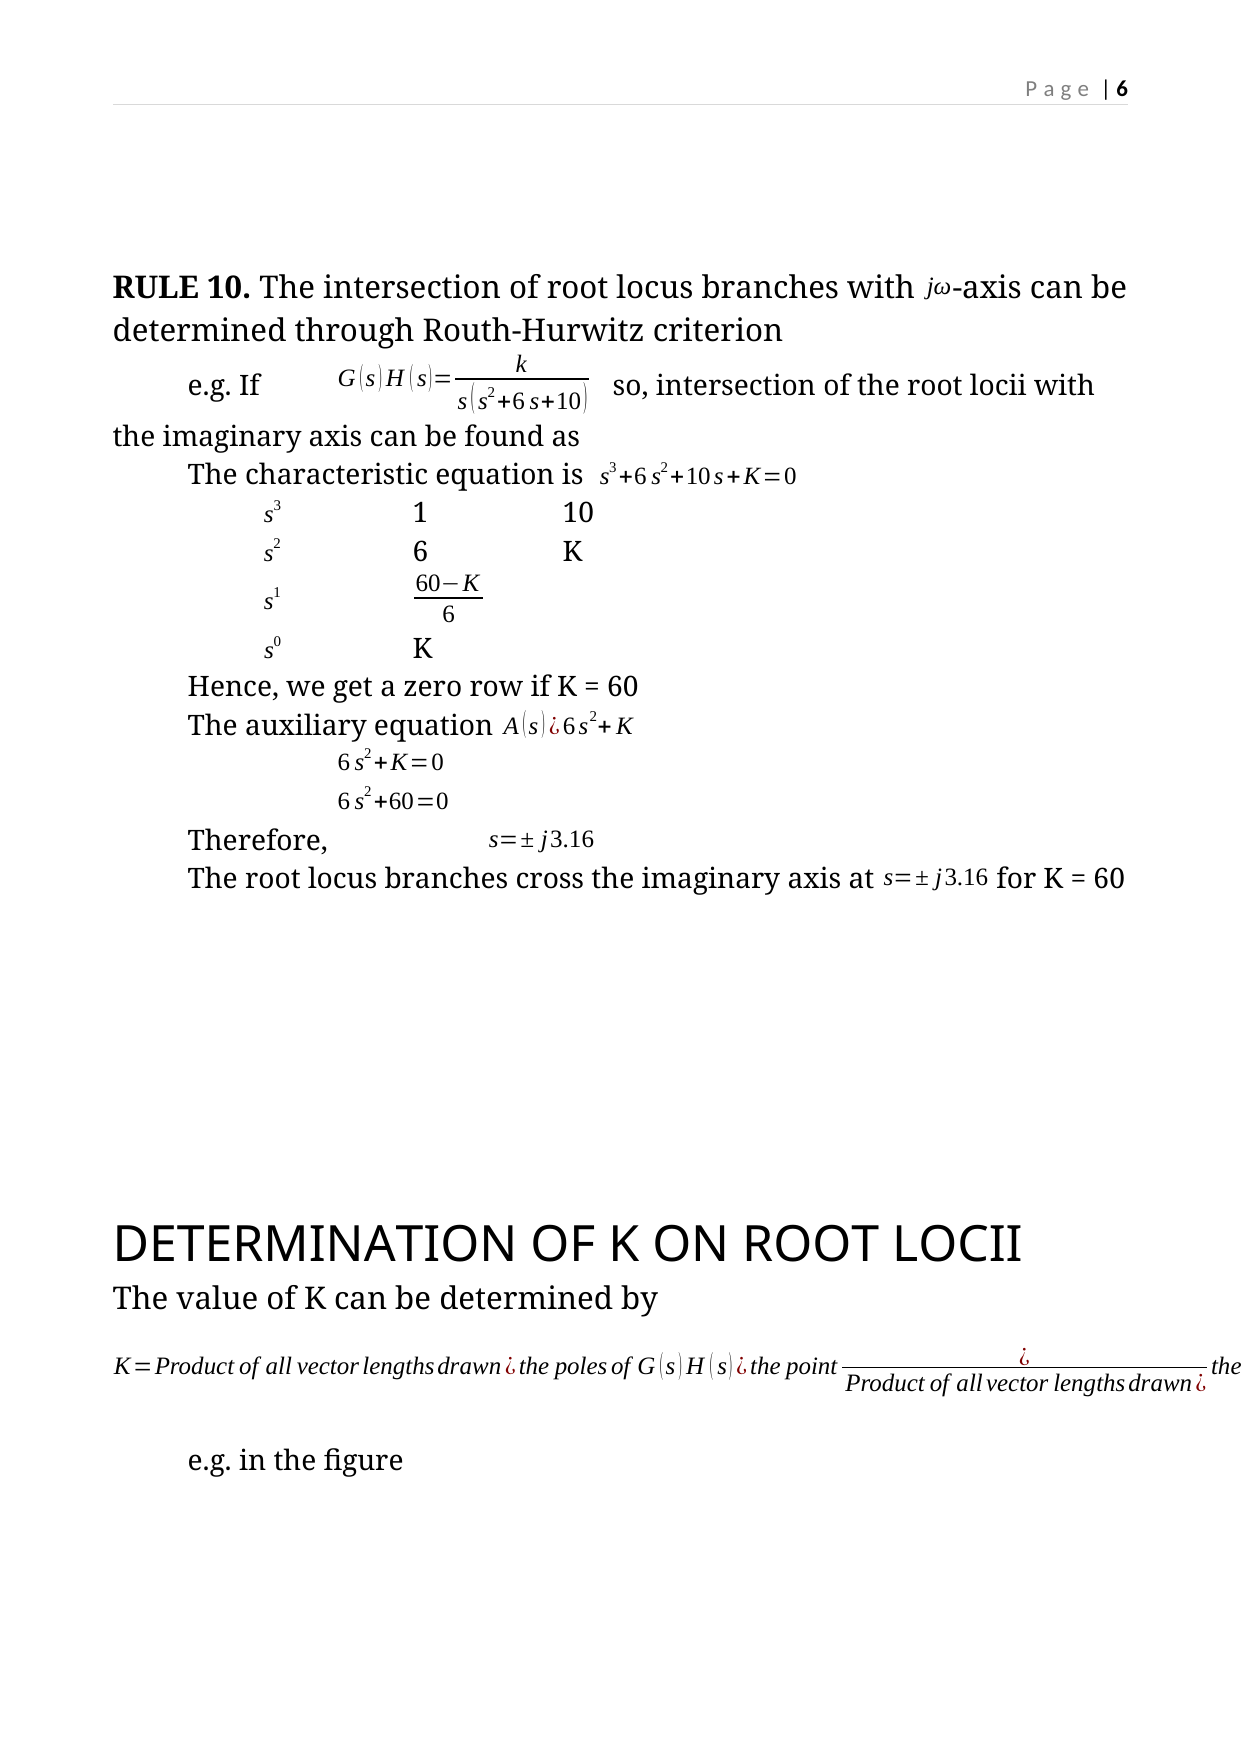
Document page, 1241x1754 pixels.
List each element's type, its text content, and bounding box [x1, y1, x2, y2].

text Therefore, [112, 820, 1128, 858]
text 6 K [112, 531, 1128, 569]
text Hence, we get a zero row if K = 60 [112, 667, 1128, 705]
text RULE 10. The intersection of root locus branches with -axis can be determined through Routh-Hurwitz criterion [112, 265, 1128, 350]
text The auxiliary equation [112, 705, 1128, 743]
text 1 10 [112, 493, 1128, 531]
text e.g. If so, intersection of the root locii with the imaginary axis can be found as [112, 350, 1128, 454]
text The root locus branches cross the imaginary axis at for K = 60 [112, 858, 1128, 897]
text The value of K can be determined by [112, 1276, 1128, 1318]
text e.g. in the figure [112, 1440, 1128, 1478]
text The characteristic equation is [112, 454, 1128, 493]
text K [112, 628, 1128, 667]
text DETERMINATION OF K ON ROOT LOCII [112, 1207, 1128, 1276]
